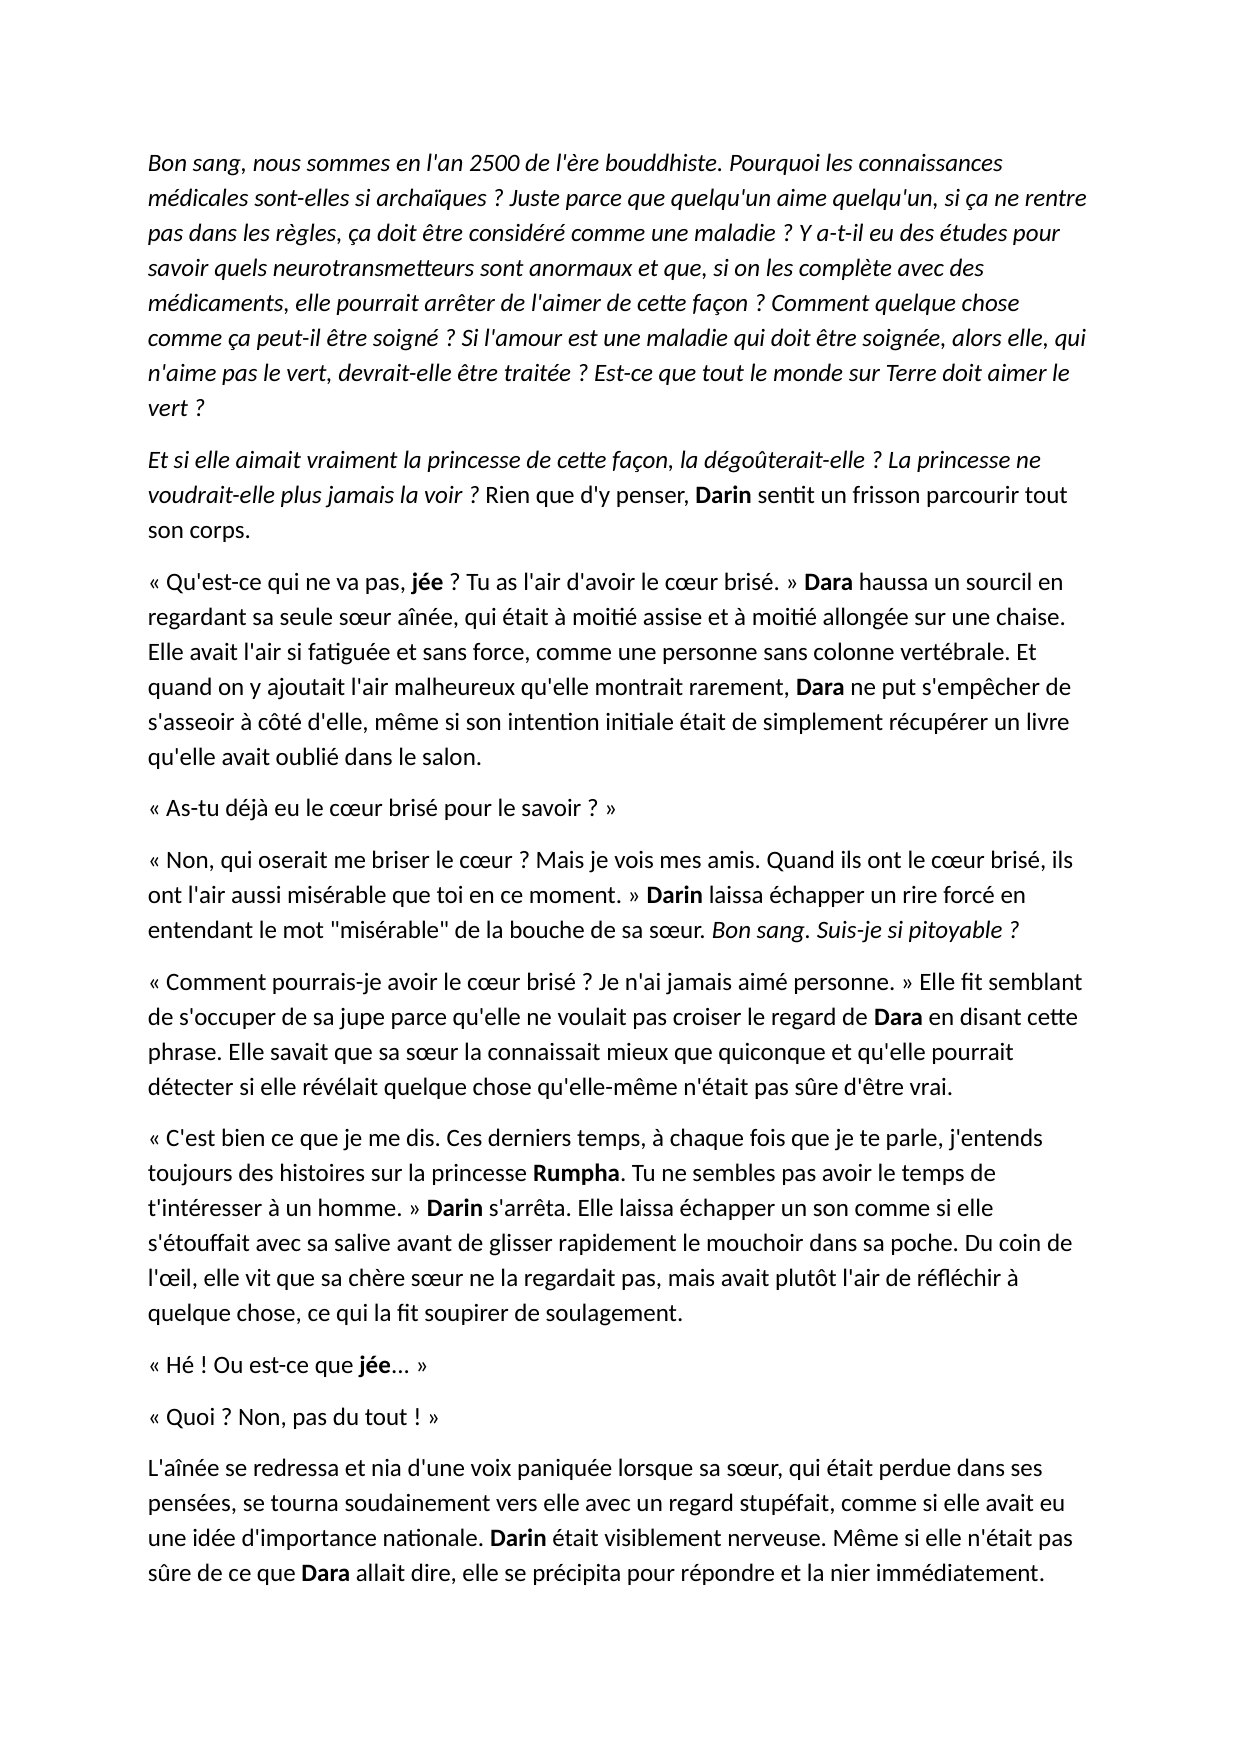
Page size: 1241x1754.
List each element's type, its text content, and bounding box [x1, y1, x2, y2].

text « Comment pourrais-je avoir le cœur brisé ? Je n'ai jamais aimé personne. » Elle fit semblant de s'occuper de sa jupe parce qu'elle ne voulait pas croiser le regard de Dara en disant cette phrase. Elle savait que sa sœur la connaissait mieux que quiconque et qu'elle pourrait détecter si elle révélait quelque chose qu'elle-même n'était pas sûre d'être vrai. [148, 966, 1093, 1101]
text Bon sang, nous sommes en l'an 2500 de l'ère bouddhiste. Pourquoi les connaissances médicales sont-elles si archaïques ? Juste parce que quelqu'un aime quelqu'un, si ça ne rentre pas dans les règles, ça doit être considéré comme une maladie ? Y a-t-il eu des études pour savoir quels neurotransmetteurs sont anormaux et que, si on les complète avec des médicaments, elle pourrait arrêter de l'aimer de cette façon ? Comment quelque chose comme ça peut-il être soigné ? Si l'amour est une maladie qui doit être soignée, alors elle, qui n'aime pas le vert, devrait-elle être traitée ? Est-ce que tout le monde sur Terre doit aimer le vert ? [148, 148, 1093, 423]
text Et si elle aimait vraiment la princesse de cette façon, la dégoûterait-elle ? La princesse ne voudrait-elle plus jamais la voir ? Rien que d'y penser, Darin sentit un frisson parcourir tout son corps. [148, 444, 1093, 545]
text « Non, qui oserait me briser le cœur ? Mais je vois mes amis. Quand ils ont le cœur brisé, ils ont l'air aussi misérable que toi en ce moment. » Darin laissa échapper un rire forcé en entendant le mot "misérable" de la bouche de sa sœur. Bon sang. Suis-je si pitoyable ? [148, 844, 1093, 945]
text « As-tu déjà eu le cœur brisé pour le savoir ? » [148, 793, 1093, 823]
text « Quoi ? Non, pas du tout ! » [148, 1401, 1093, 1431]
text « C'est bien ce que je me dis. Ces derniers temps, à chaque fois que je te parle, j'entends toujours des histoires sur la princesse Rumpha. Tu ne sembles pas avoir le temps de t'intéresser à un homme. » Darin s'arrêta. Elle laissa échapper un son comme si elle s'étouffait avec sa salive avant de glisser rapidement le mouchoir dans sa poche. Du coin de l'œil, elle vit que sa chère sœur ne la regardait pas, mais avait plutôt l'air de réfléchir à quelque chose, ce qui la fit soupirer de soulagement. [148, 1123, 1093, 1328]
text L'aînée se redressa et nia d'une voix paniquée lorsque sa sœur, qui était perdue dans ses pensées, se tourna soudainement vers elle avec un regard stupéfait, comme si elle avait eu une idée d'importance nationale. Darin était visiblement nerveuse. Même si elle n'était pas sûre de ce que Dara allait dire, elle se précipita pour répondre et la nier immédiatement. [148, 1453, 1093, 1588]
text « Qu'est-ce qui ne va pas, jée ? Tu as l'air d'avoir le cœur brisé. » Dara haussa un sourcil en regardant sa seule sœur aînée, qui était à moitié assise et à moitié allongée sur une chaise. Elle avait l'air si fatiguée et sans force, comme une personne sans colonne vertébrale. Et quand on y ajoutait l'air malheureux qu'elle montrait rarement, Dara ne put s'empêcher de s'asseoir à côté d'elle, même si son intention initiale était de simplement récupérer un livre qu'elle avait oublié dans le salon. [148, 566, 1093, 771]
text « Hé ! Ou est-ce que jée... » [148, 1349, 1093, 1380]
